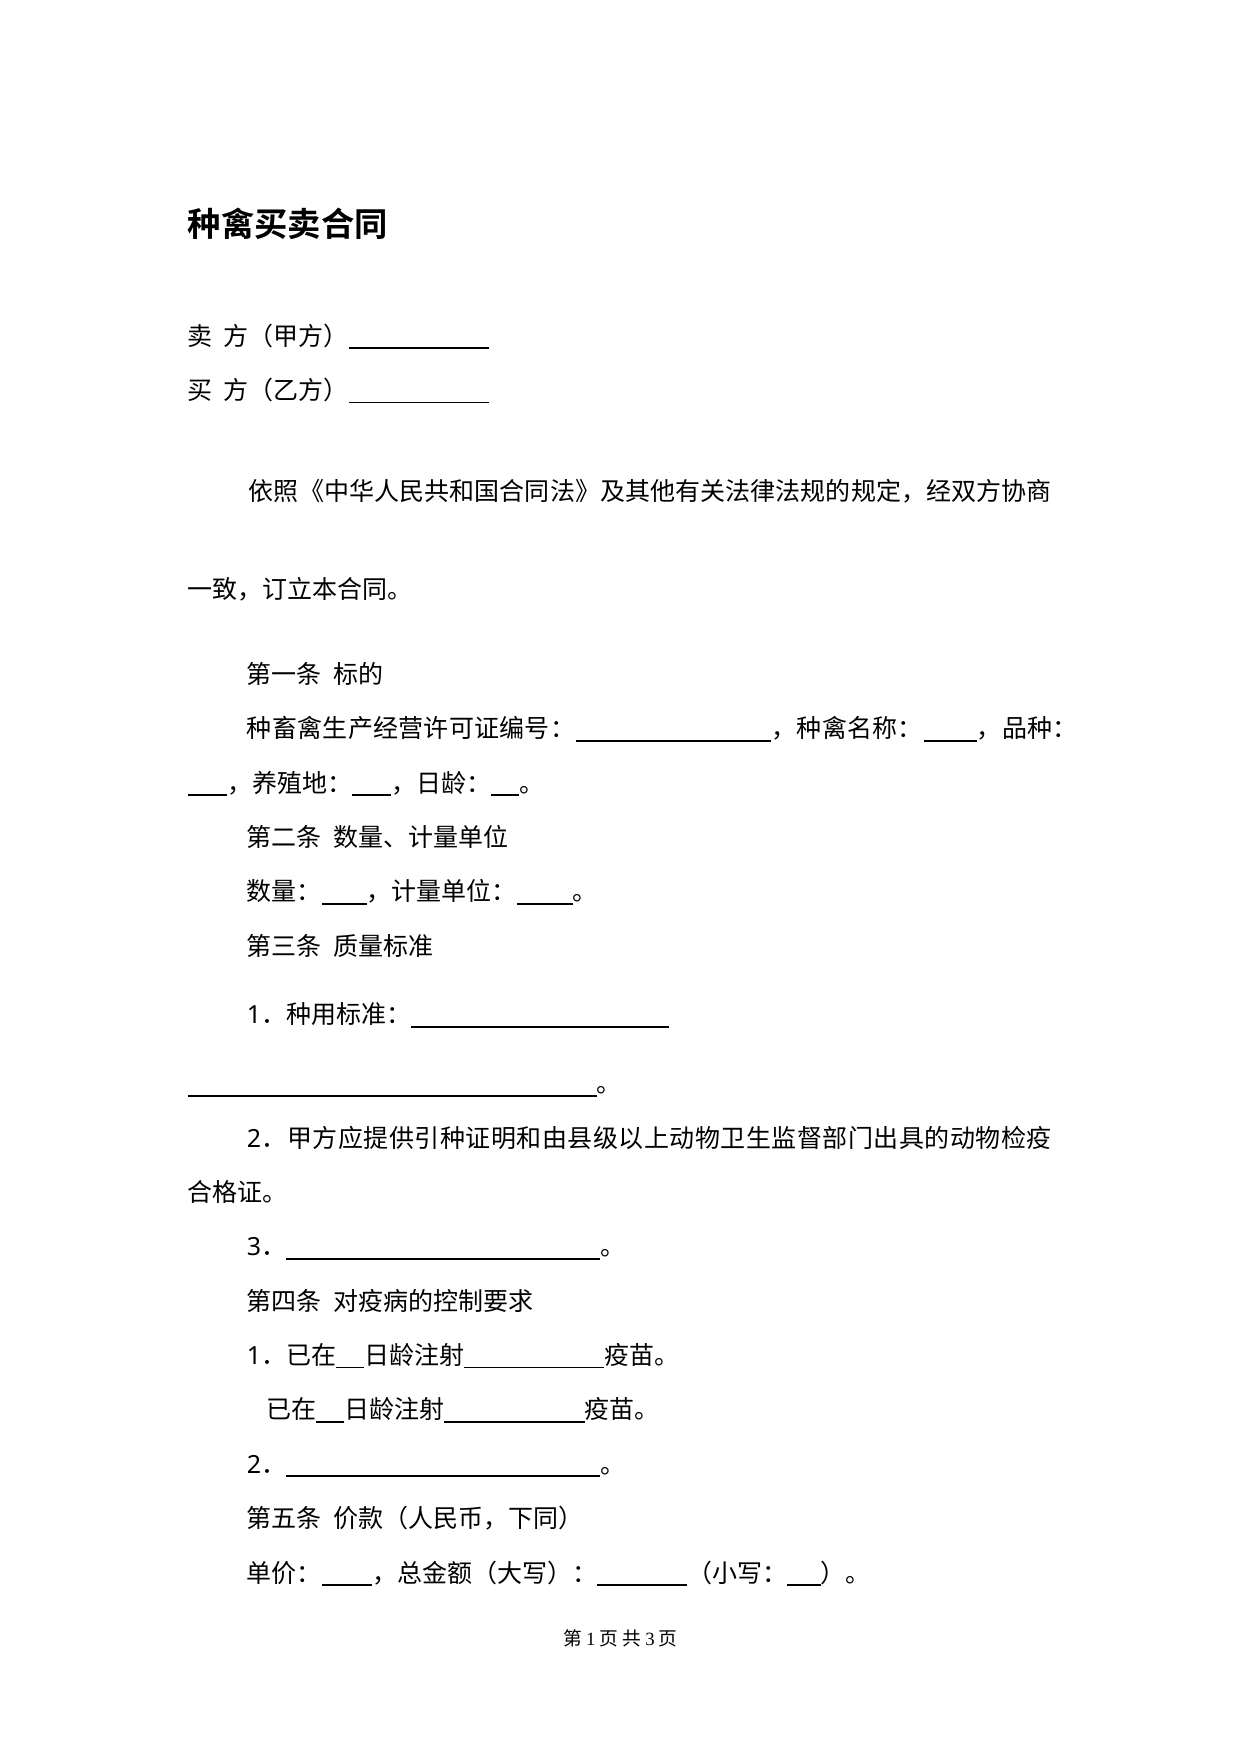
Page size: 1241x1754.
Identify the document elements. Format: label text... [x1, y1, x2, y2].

text 依照《中华人民共和国合同法》及其他有关法律法规的规定，经双方协商一致，订立本合同。 [187, 457, 1053, 620]
text 2．甲方应提供引种证明和由县级以上动物卫生监督部门出具的动物检疫合格证。 [187, 1118, 1053, 1209]
text 第五条 价款（人民币，下同） [187, 1499, 1053, 1535]
text 数量： ，计量单位： 。 [187, 872, 1053, 908]
text 种畜禽生产经营许可证编号： ，种禽名称： ，品种： ，养殖地： ，日龄： 。 [187, 709, 1053, 799]
text 卖 方（甲方） [187, 316, 1053, 352]
subtitle 种禽买卖合同 [187, 189, 1053, 254]
text 1．已在 日龄注射 疫苗。 [187, 1336, 1053, 1372]
text 单价： ，总金额（大写）： （小写： ）。 [187, 1553, 1053, 1589]
text 。 [187, 1064, 1053, 1100]
text 第一条 标的 [187, 654, 1053, 691]
text 3． 。 [187, 1227, 1053, 1263]
text 第二条 数量、计量单位 [187, 817, 1053, 854]
text 买 方（乙方） [187, 371, 1053, 407]
text 已在 日龄注射 疫苗。 [187, 1390, 1053, 1426]
text 2． 。 [187, 1444, 1053, 1481]
text 第四条 对疫病的控制要求 [187, 1281, 1053, 1317]
text 1．种用标准： [187, 981, 1053, 1046]
text 第三条 质量标准 [187, 926, 1053, 962]
